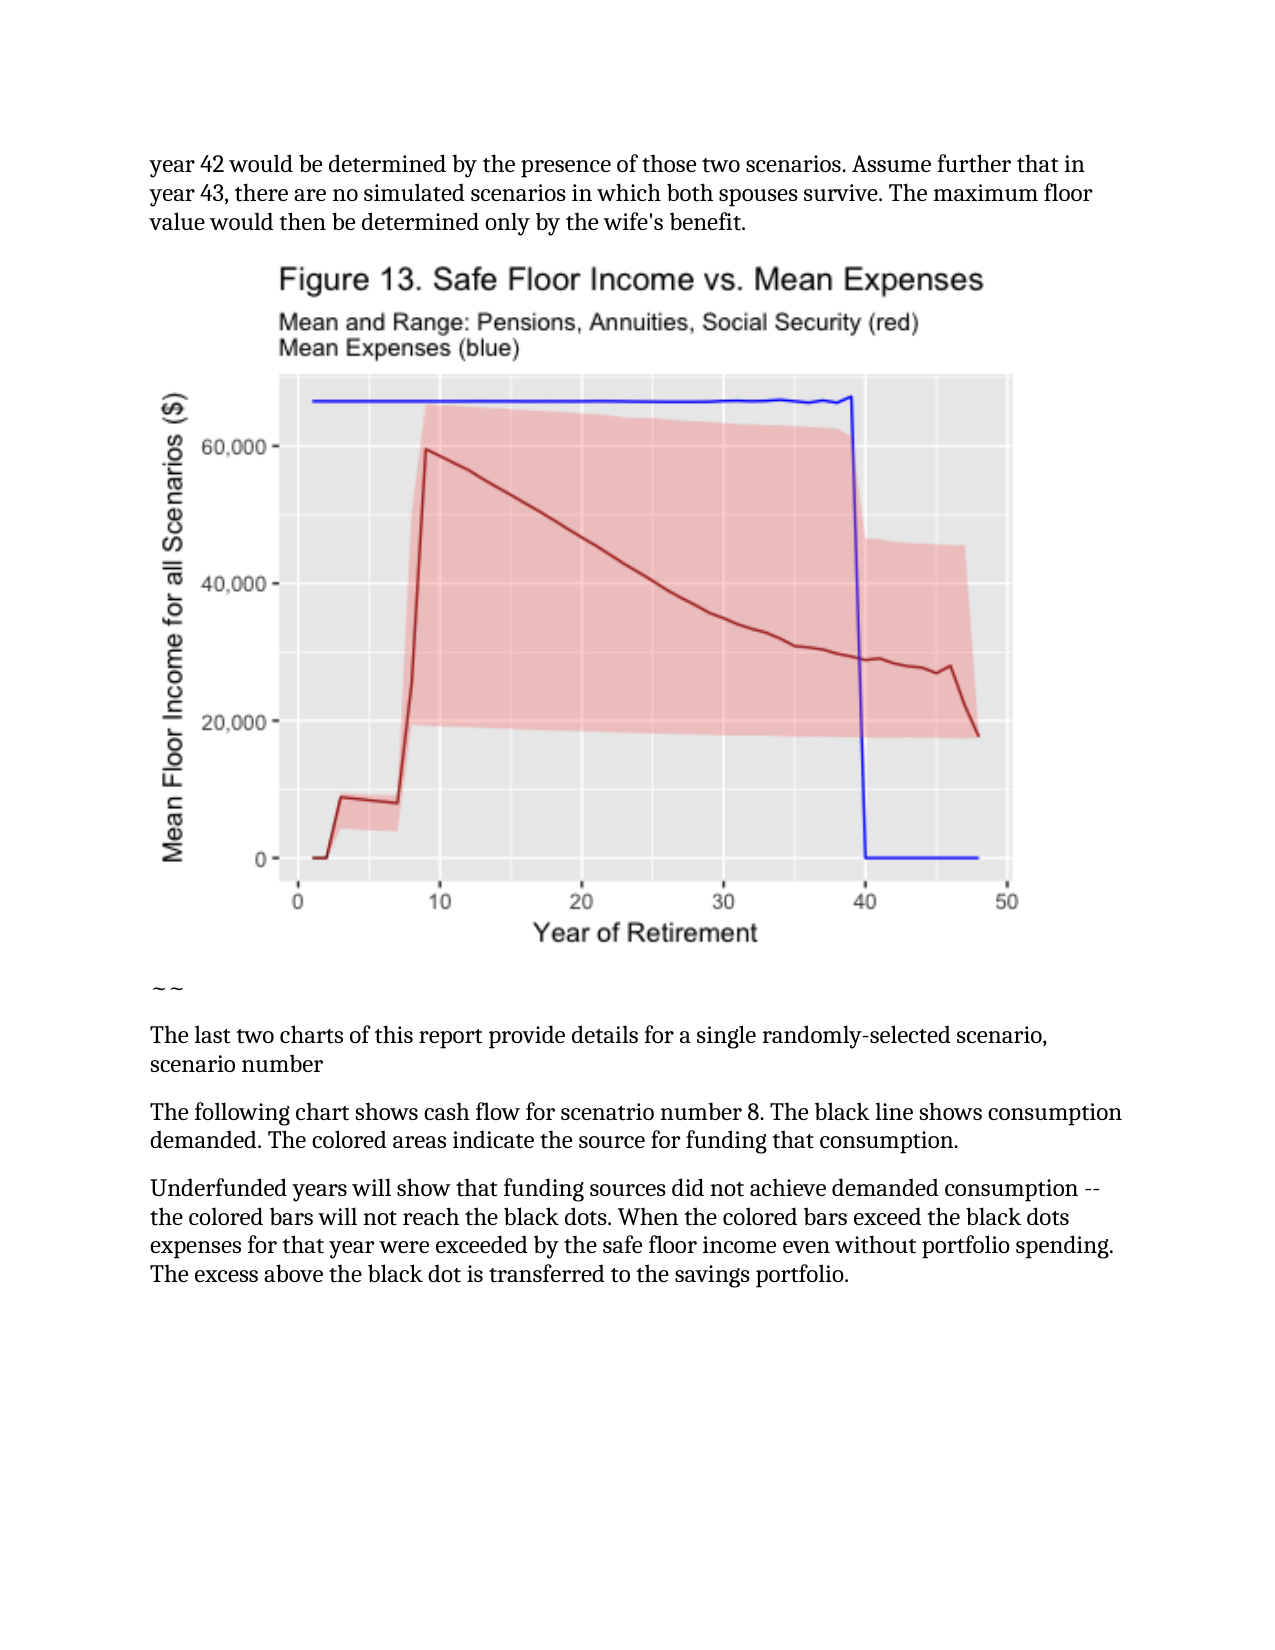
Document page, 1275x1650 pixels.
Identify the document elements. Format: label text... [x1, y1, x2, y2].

picture [150, 255, 1025, 955]
text ~~ [150, 974, 1125, 1002]
text Underfunded years will show that funding sources did not achieve demanded consumption -- the colored bars will not reach the black dots. When the colored bars exceed the black dots expenses for that year were exceeded by the safe floor income even without portfolio spending. The excess above the black dot is transferred to the savings portfolio. [150, 1174, 1125, 1289]
text The following chart shows cash flow for scenatrio number 8. The black line shows consumption demanded. The colored areas indicate the source for funding that consumption. [150, 1097, 1125, 1155]
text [150, 150, 1125, 236]
text The last two charts of this report provide details for a single randomly-selected scenario, scenario number [150, 1021, 1125, 1079]
